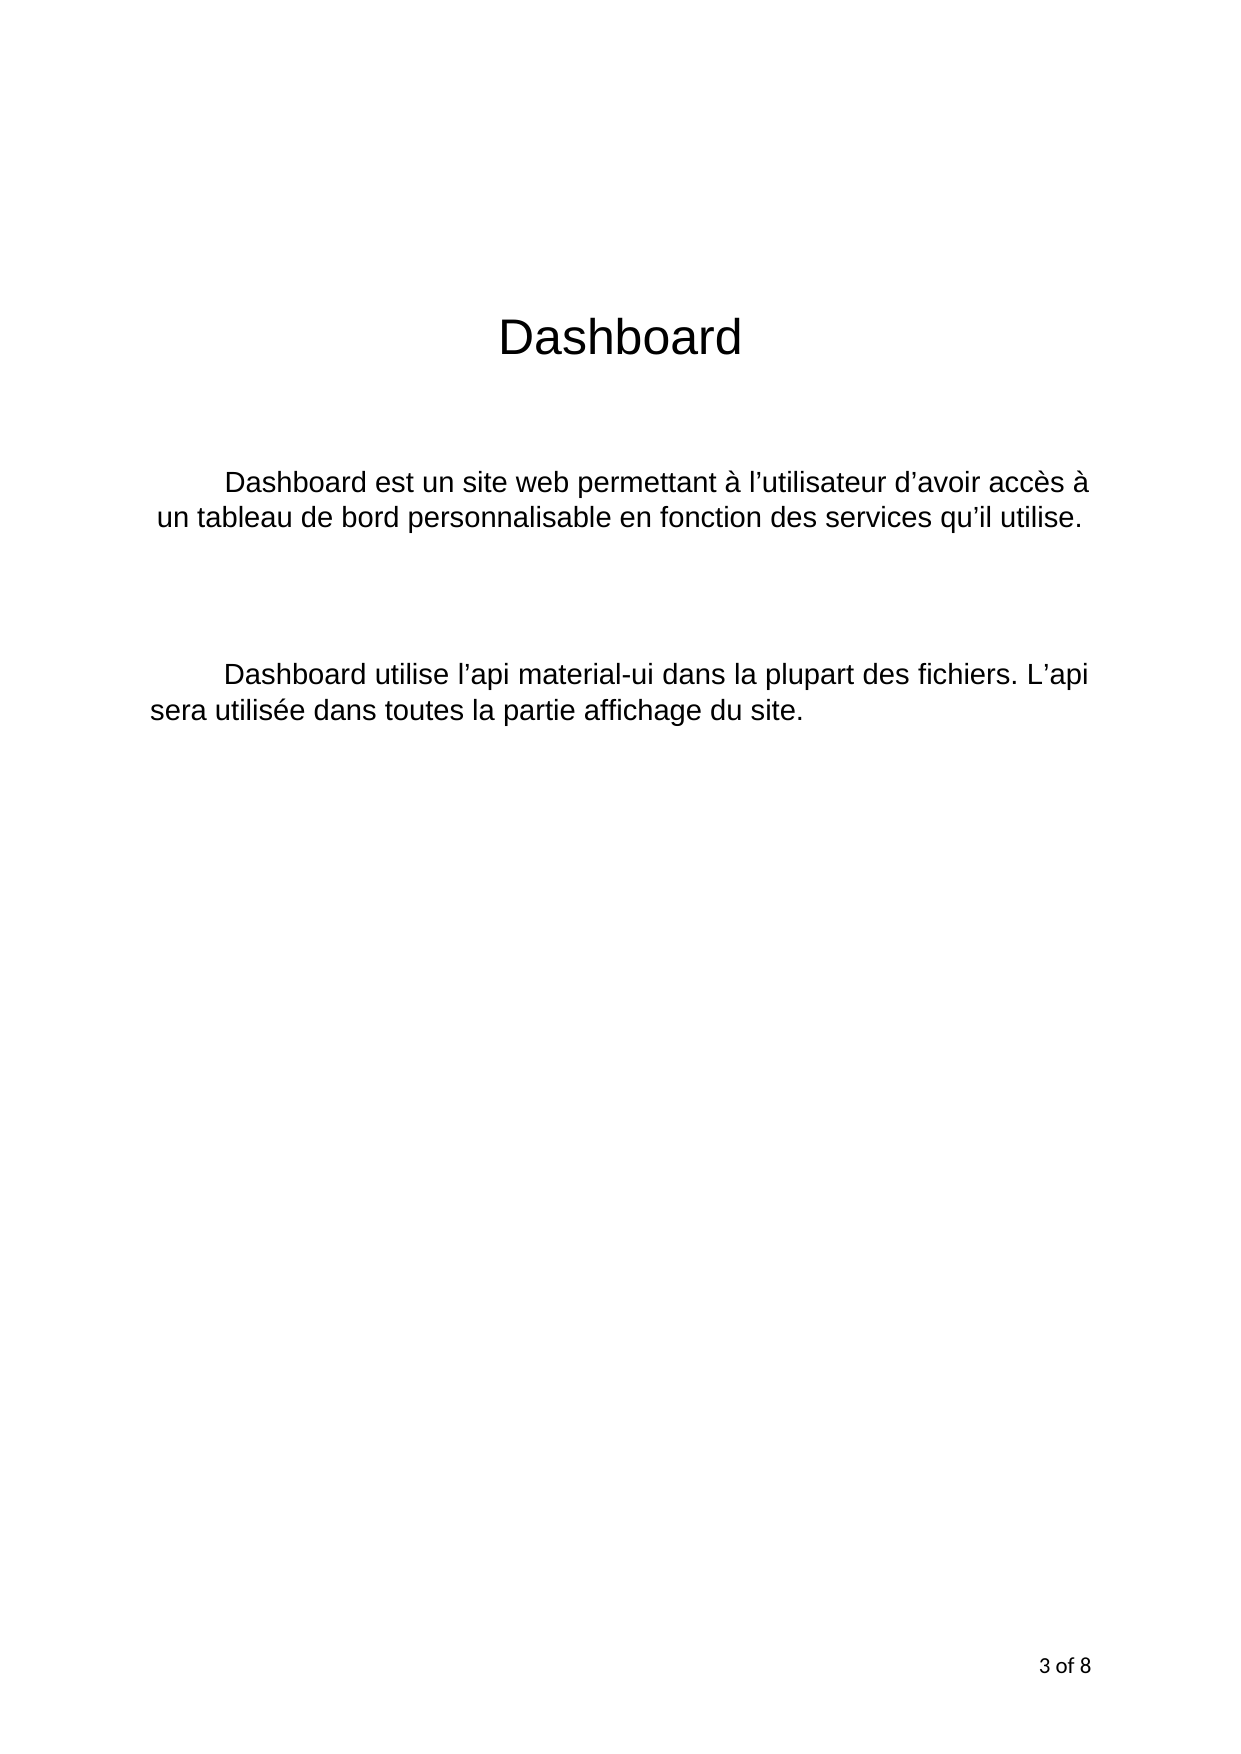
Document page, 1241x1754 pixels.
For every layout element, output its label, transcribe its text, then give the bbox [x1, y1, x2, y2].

text Dashboard utilise l’api material-ui dans la plupart des fichiers. L’api sera utilisée dans toutes la partie affichage du site. [150, 657, 1090, 726]
text Dashboard est un site web permettant à l’utilisateur d’avoir accès à un tableau de bord personnalisable en fonction des services qu’il utilise. [150, 465, 1090, 534]
text Dashboard [150, 307, 1090, 365]
